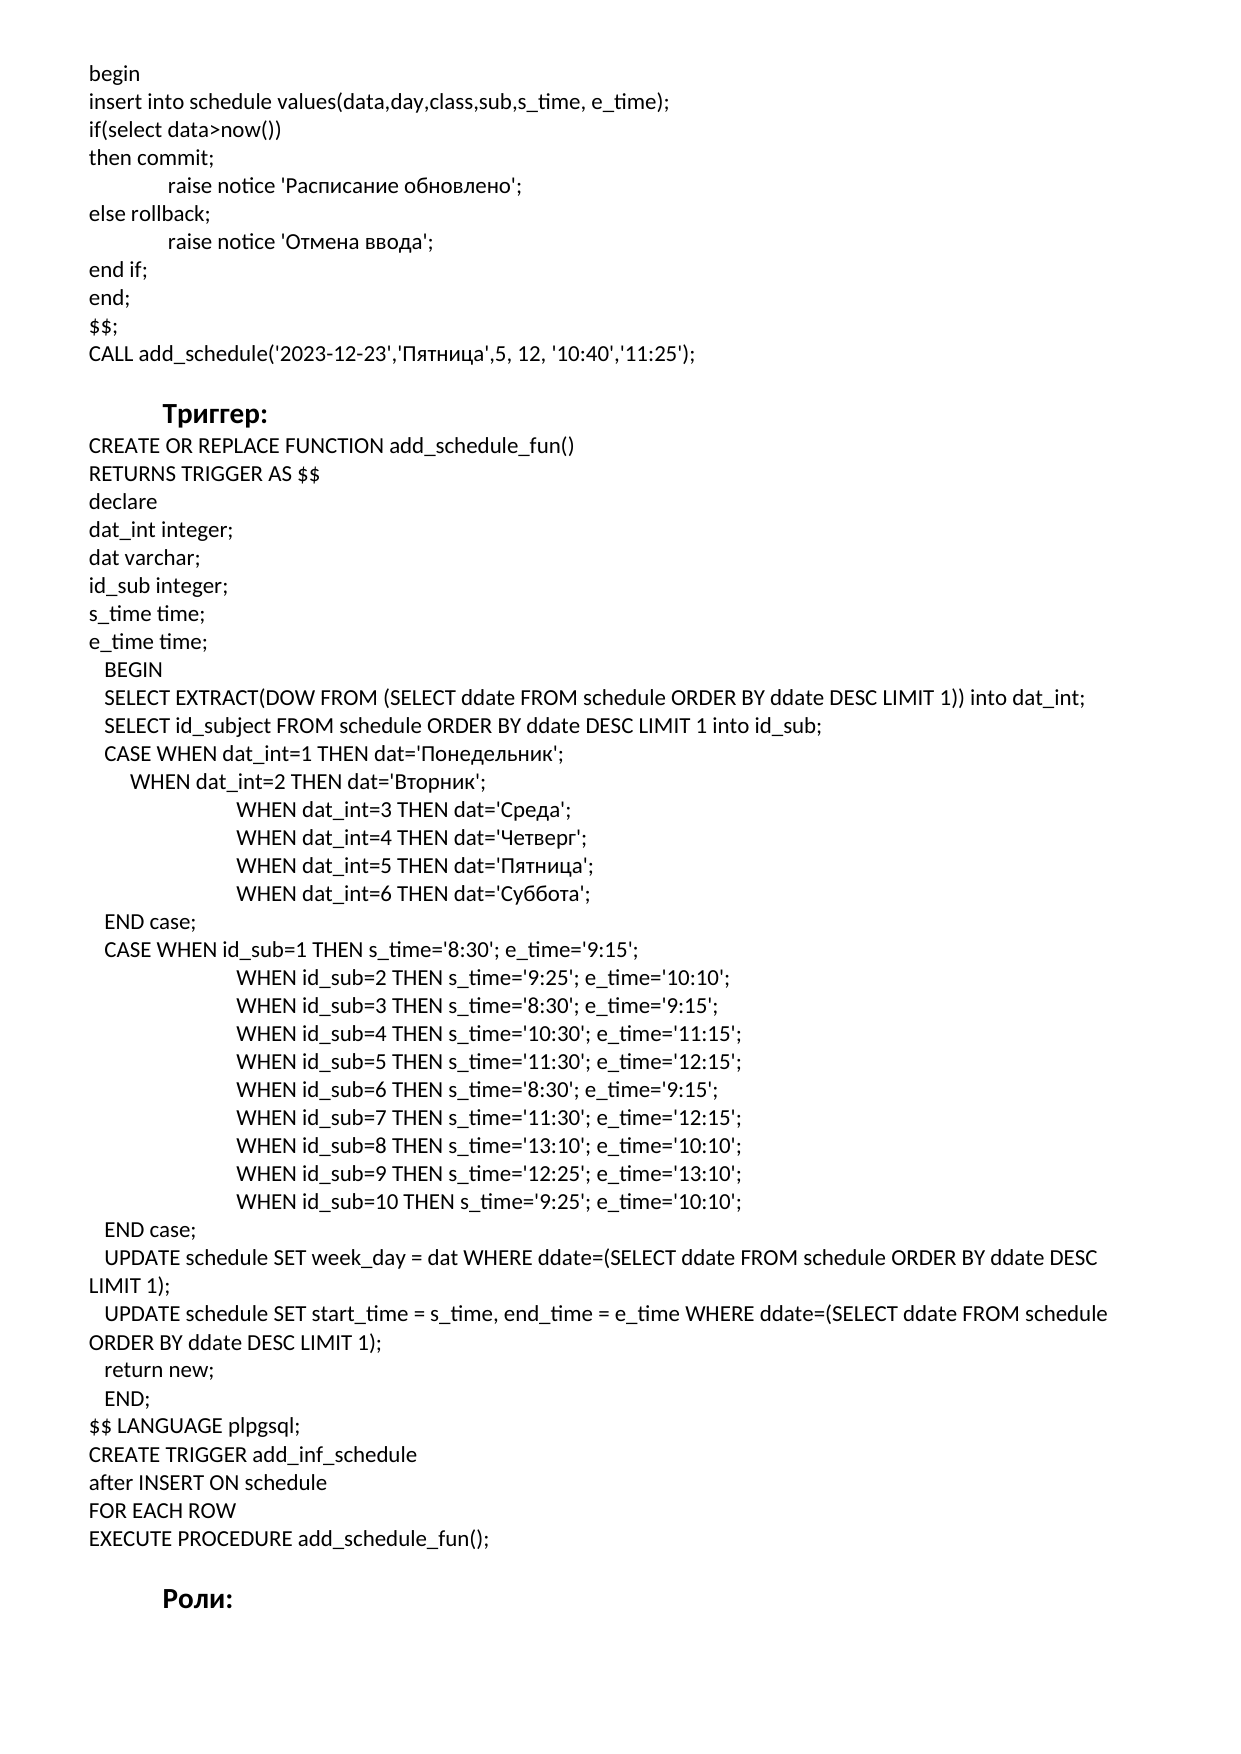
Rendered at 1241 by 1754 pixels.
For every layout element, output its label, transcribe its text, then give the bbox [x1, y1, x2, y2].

text declare [89, 487, 1152, 515]
text return new; [89, 1356, 1152, 1384]
text id_sub integer; [89, 571, 1152, 599]
text CREATE TRIGGER add_inf_schedule [89, 1440, 1152, 1468]
text WHEN dat_int=3 THEN dat='Среда'; [89, 795, 1152, 823]
text $$ LANGUAGE plpgsql; [89, 1412, 1152, 1440]
text if(select data>now()) [89, 115, 1152, 143]
text insert into schedule values(data,day,class,sub,s_time, e_time); [89, 87, 1152, 115]
text BEGIN [89, 655, 1152, 683]
text WHEN dat_int=4 THEN dat='Четверг'; [89, 823, 1152, 851]
text END; [89, 1384, 1152, 1412]
text WHEN id_sub=9 THEN s_time='12:25'; e_time='13:10'; [89, 1159, 1152, 1187]
text END case; [89, 1216, 1152, 1243]
text WHEN id_sub=4 THEN s_time='10:30'; e_time='11:15'; [89, 1019, 1152, 1047]
text WHEN dat_int=5 THEN dat='Пятница'; [89, 851, 1152, 879]
text CALL add_schedule('2023-12-23','Пятница',5, 12, '10:40','11:25'); [89, 339, 1152, 367]
text WHEN id_sub=2 THEN s_time='9:25'; e_time='10:10'; [89, 963, 1152, 991]
text WHEN id_sub=7 THEN s_time='11:30'; e_time='12:15'; [89, 1103, 1152, 1131]
text WHEN id_sub=3 THEN s_time='8:30'; e_time='9:15'; [89, 991, 1152, 1019]
text SELECT EXTRACT(DOW FROM (SELECT ddate FROM schedule ORDER BY ddate DESC LIMIT 1)) into dat_int; [89, 683, 1152, 711]
text e_time time; [89, 627, 1152, 655]
text else rollback; [89, 199, 1152, 227]
text raise notice 'Расписание обновлено'; [89, 171, 1152, 199]
text dat_int integer; [89, 515, 1152, 543]
text end if; [89, 255, 1152, 283]
text WHEN id_sub=5 THEN s_time='11:30'; e_time='12:15'; [89, 1047, 1152, 1075]
text end; [89, 283, 1152, 311]
text UPDATE schedule SET week_day = dat WHERE ddate=(SELECT ddate FROM schedule ORDER BY ddate DESC LIMIT 1); [89, 1243, 1152, 1299]
text SELECT id_subject FROM schedule ORDER BY ddate DESC LIMIT 1 into id_sub; [89, 711, 1152, 739]
text WHEN id_sub=6 THEN s_time='8:30'; e_time='9:15'; [89, 1075, 1152, 1103]
text FOR EACH ROW [89, 1496, 1152, 1524]
text after INSERT ON schedule [89, 1468, 1152, 1496]
text Роли: [89, 1580, 1152, 1615]
text WHEN dat_int=2 THEN dat='Вторник'; [89, 767, 1152, 795]
text WHEN dat_int=6 THEN dat='Суббота'; [89, 879, 1152, 907]
text then commit; [89, 143, 1152, 171]
text $$; [89, 311, 1152, 339]
text WHEN id_sub=10 THEN s_time='9:25'; e_time='10:10'; [89, 1187, 1152, 1216]
text WHEN id_sub=8 THEN s_time='13:10'; e_time='10:10'; [89, 1131, 1152, 1159]
text CASE WHEN dat_int=1 THEN dat='Понедельник'; [89, 739, 1152, 767]
text UPDATE schedule SET start_time = s_time, end_time = e_time WHERE ddate=(SELECT ddate FROM schedule ORDER BY ddate DESC LIMIT 1); [89, 1299, 1152, 1356]
text dat varchar; [89, 543, 1152, 571]
text s_time time; [89, 599, 1152, 627]
text CASE WHEN id_sub=1 THEN s_time='8:30'; e_time='9:15'; [89, 935, 1152, 963]
text END case; [89, 907, 1152, 935]
text CREATE OR REPLACE FUNCTION add_schedule_fun() [89, 431, 1152, 459]
text begin [89, 59, 1152, 87]
text RETURNS TRIGGER AS $$ [89, 459, 1152, 487]
text Триггер: [89, 395, 1152, 431]
text EXECUTE PROCEDURE add_schedule_fun(); [89, 1524, 1152, 1552]
text raise notice 'Отмена ввода'; [89, 227, 1152, 255]
